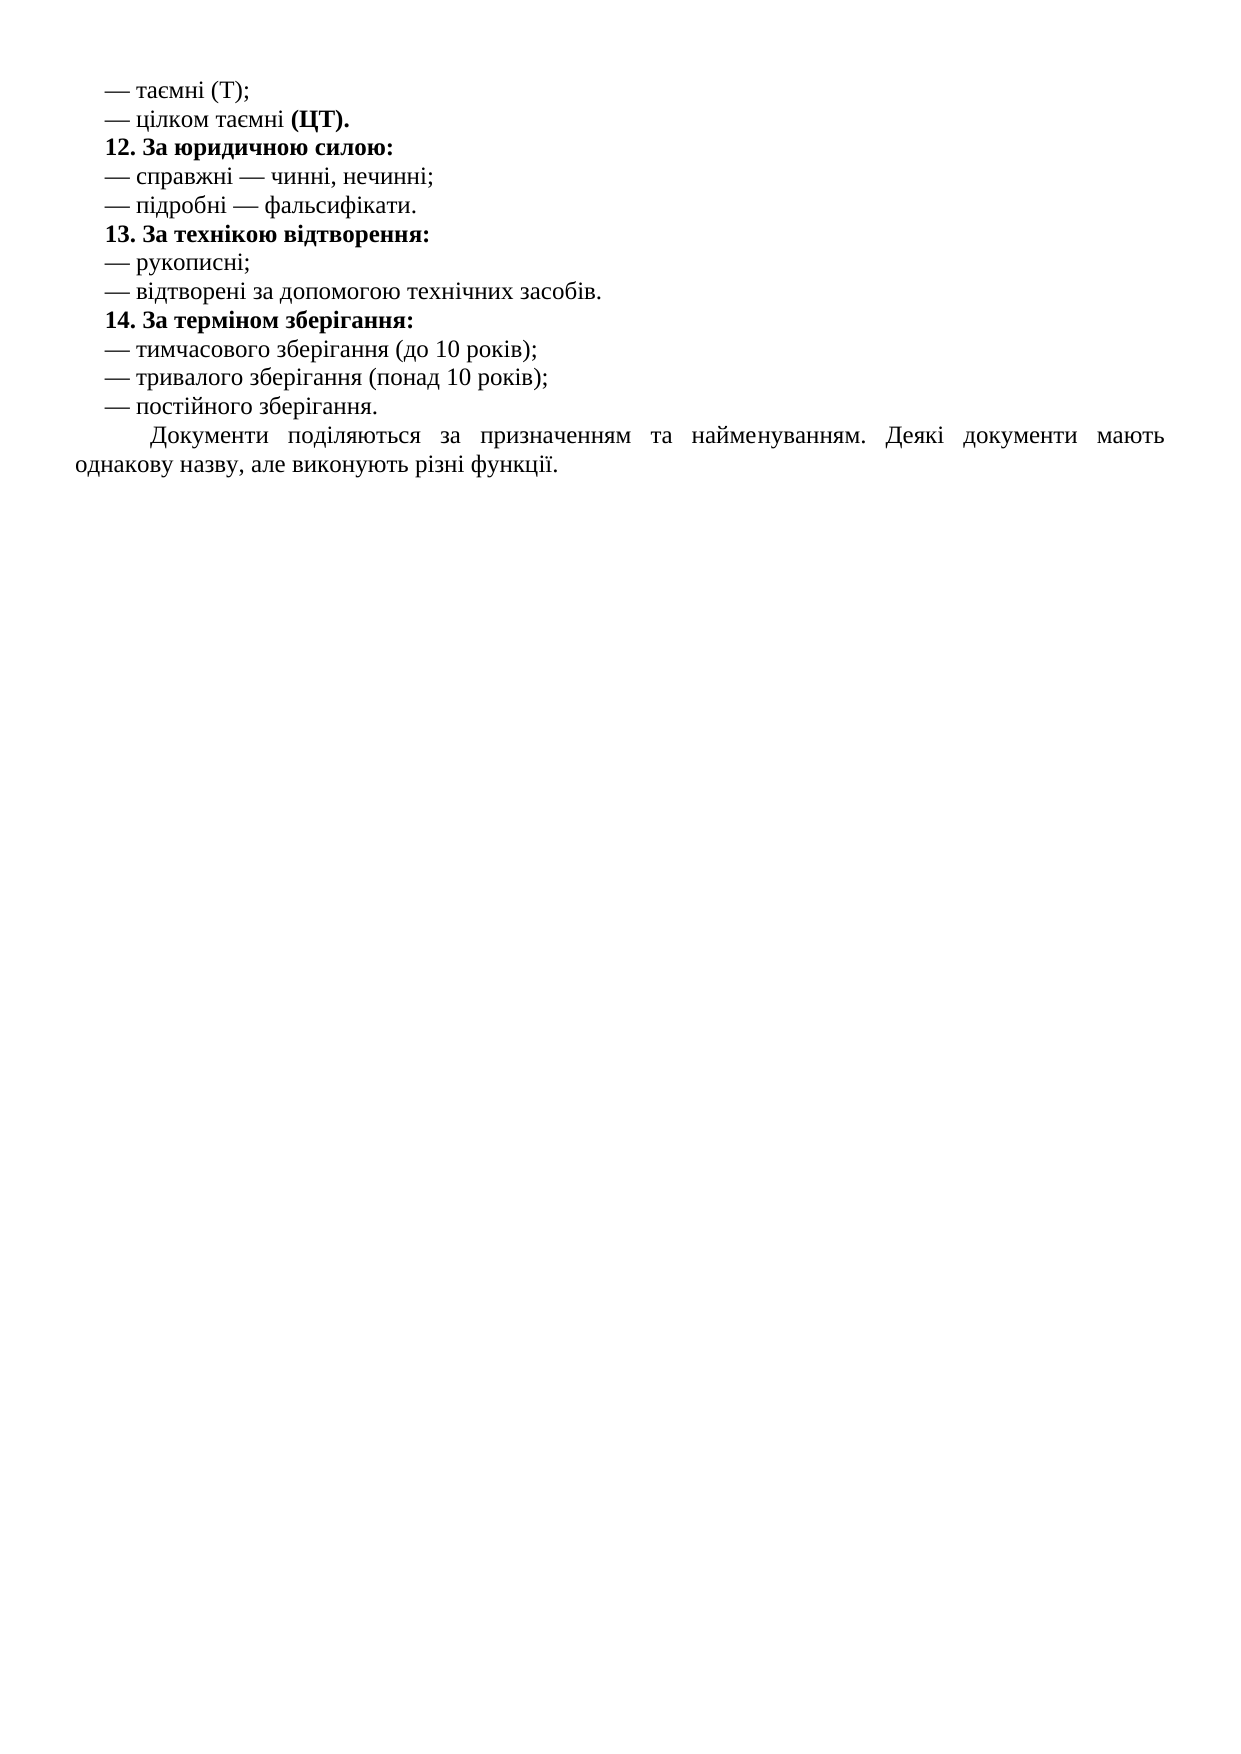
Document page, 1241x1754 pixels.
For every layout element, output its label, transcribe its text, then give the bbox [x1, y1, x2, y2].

text 13. За технікою відтворення: [75, 219, 1165, 247]
text — тимчасового зберігання (до 10 років); [75, 334, 1165, 362]
text — справжні — чинні, нечинні; [75, 161, 1165, 190]
text — відтворені за допомогою технічних засобів. [75, 276, 1165, 305]
text — рукописні; [75, 247, 1165, 276]
text — тривалого зберігання (понад 10 років); [75, 362, 1165, 391]
text — постійного зберігання. [75, 391, 1165, 420]
text — підробні — фальсифікати. [75, 190, 1165, 219]
text — таємні (Т); [75, 75, 1165, 104]
text — цілком таємні (ЦТ). [75, 104, 1165, 132]
text Документи поділяються за призначенням та найменуванням. Деякі документи мають однакову назву, але виконують різні функції. [75, 420, 1165, 477]
text 14. За терміном зберігання: [75, 305, 1165, 334]
text 12. За юридичною силою: [75, 132, 1165, 161]
